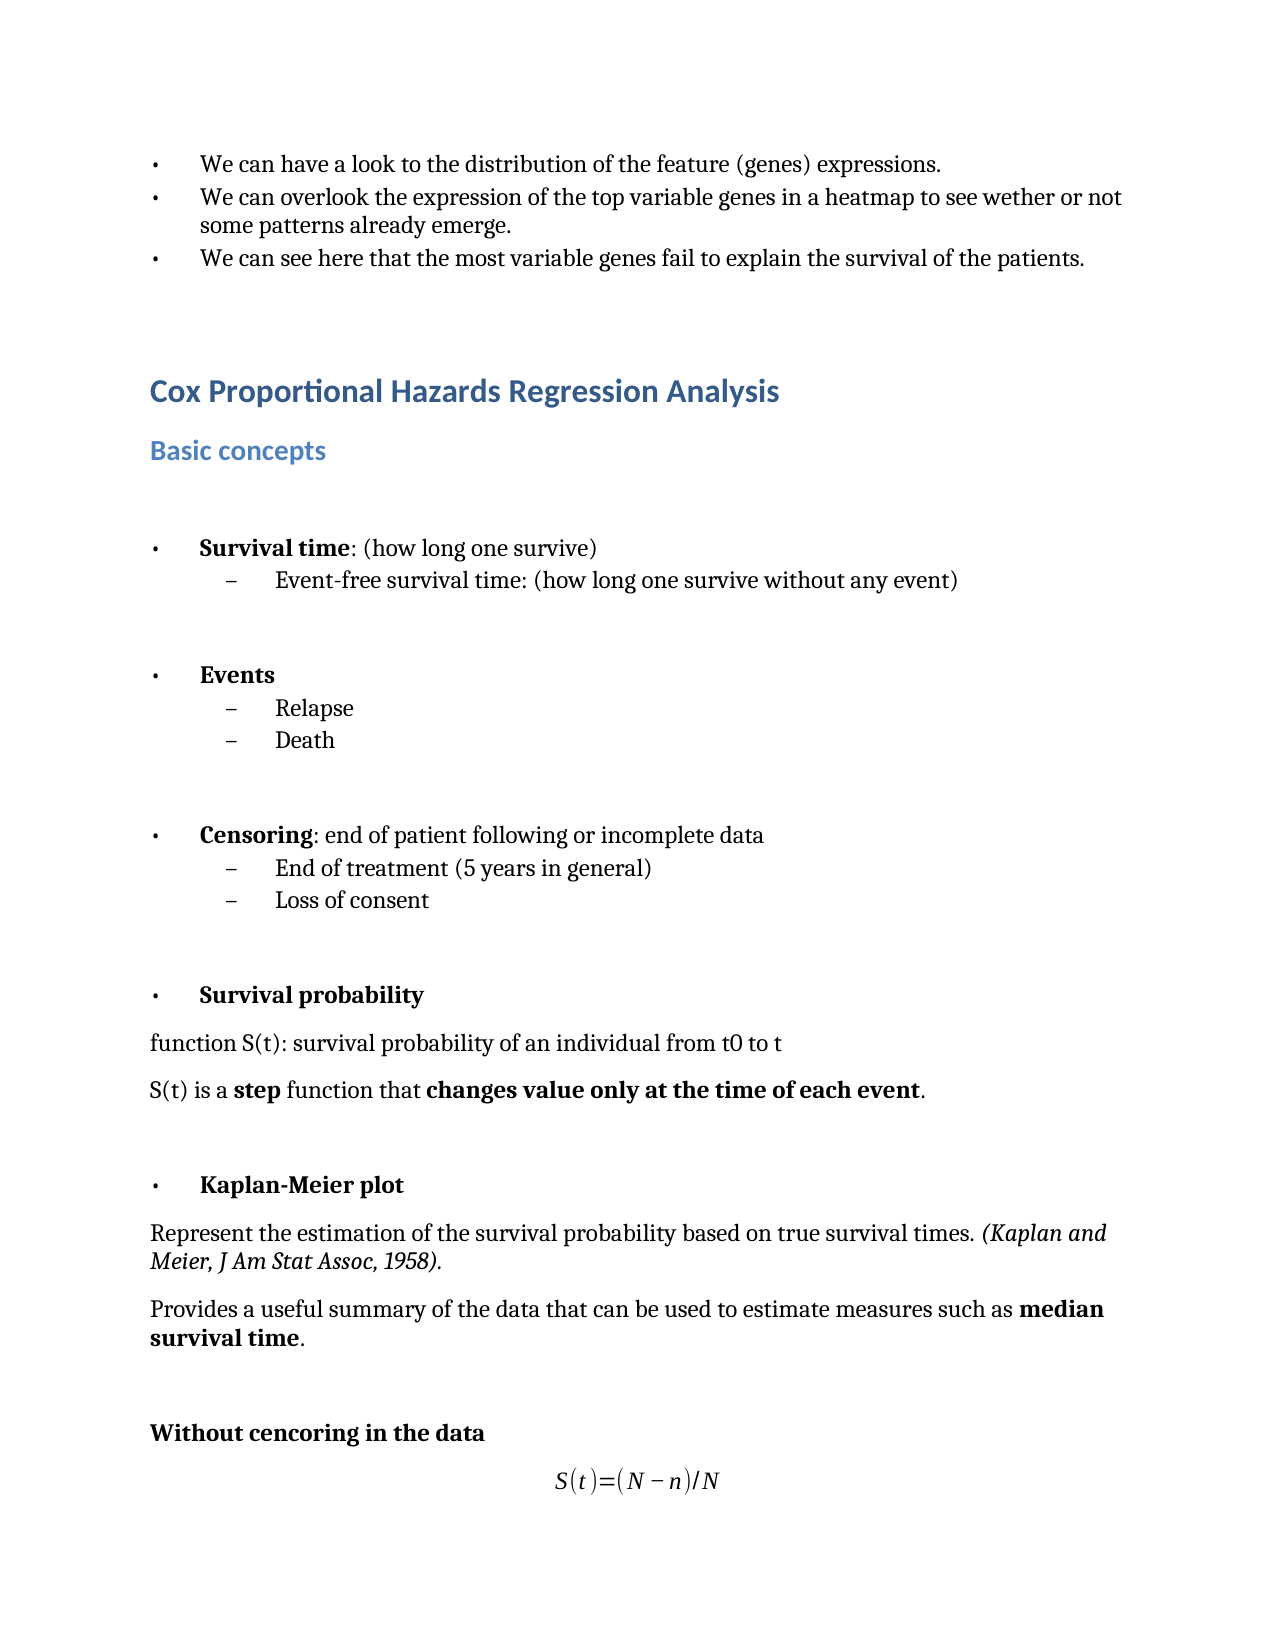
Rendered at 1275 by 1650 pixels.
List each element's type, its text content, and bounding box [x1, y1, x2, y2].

subtitle Cox Proportional Hazards Regression Analysis [150, 370, 1125, 411]
list Event-free survival time: (how long one survive without any event) [225, 566, 1125, 595]
list Censoring: end of patient following or incomplete data [150, 821, 1125, 850]
text Represent the estimation of the survival probability based on true survival times. (Kaplan and Meier, J Am Stat Assoc, 1958). [150, 1218, 1125, 1276]
list Survival probability [150, 981, 1125, 1010]
list Death [225, 726, 1125, 755]
text Without cencoring in the data [150, 1418, 1125, 1447]
list Loss of consent [225, 886, 1125, 915]
list Survival time: (how long one survive) [150, 533, 1125, 562]
text function S(t): survival probability of an individual from t0 to t [150, 1028, 1125, 1057]
list We can overlook the expression of the top variable genes in a heatmap to see wether or not some patterns already emerge. [150, 182, 1125, 240]
list We can see here that the most variable genes fail to explain the survival of the patients. [150, 244, 1125, 272]
text S(t) is a step function that changes value only at the time of each event. [150, 1076, 1125, 1105]
list We can have a look to the distribution of the feature (genes) expressions. [150, 150, 1125, 179]
list End of treatment (5 years in general) [225, 853, 1125, 882]
subtitle Basic concepts [150, 432, 1125, 467]
list Relapse [225, 693, 1125, 722]
list Kaplan-Meier plot [150, 1171, 1125, 1200]
text Provides a useful summary of the data that can be used to estimate measures such as median survival time. [150, 1295, 1125, 1352]
list Events [150, 661, 1125, 690]
